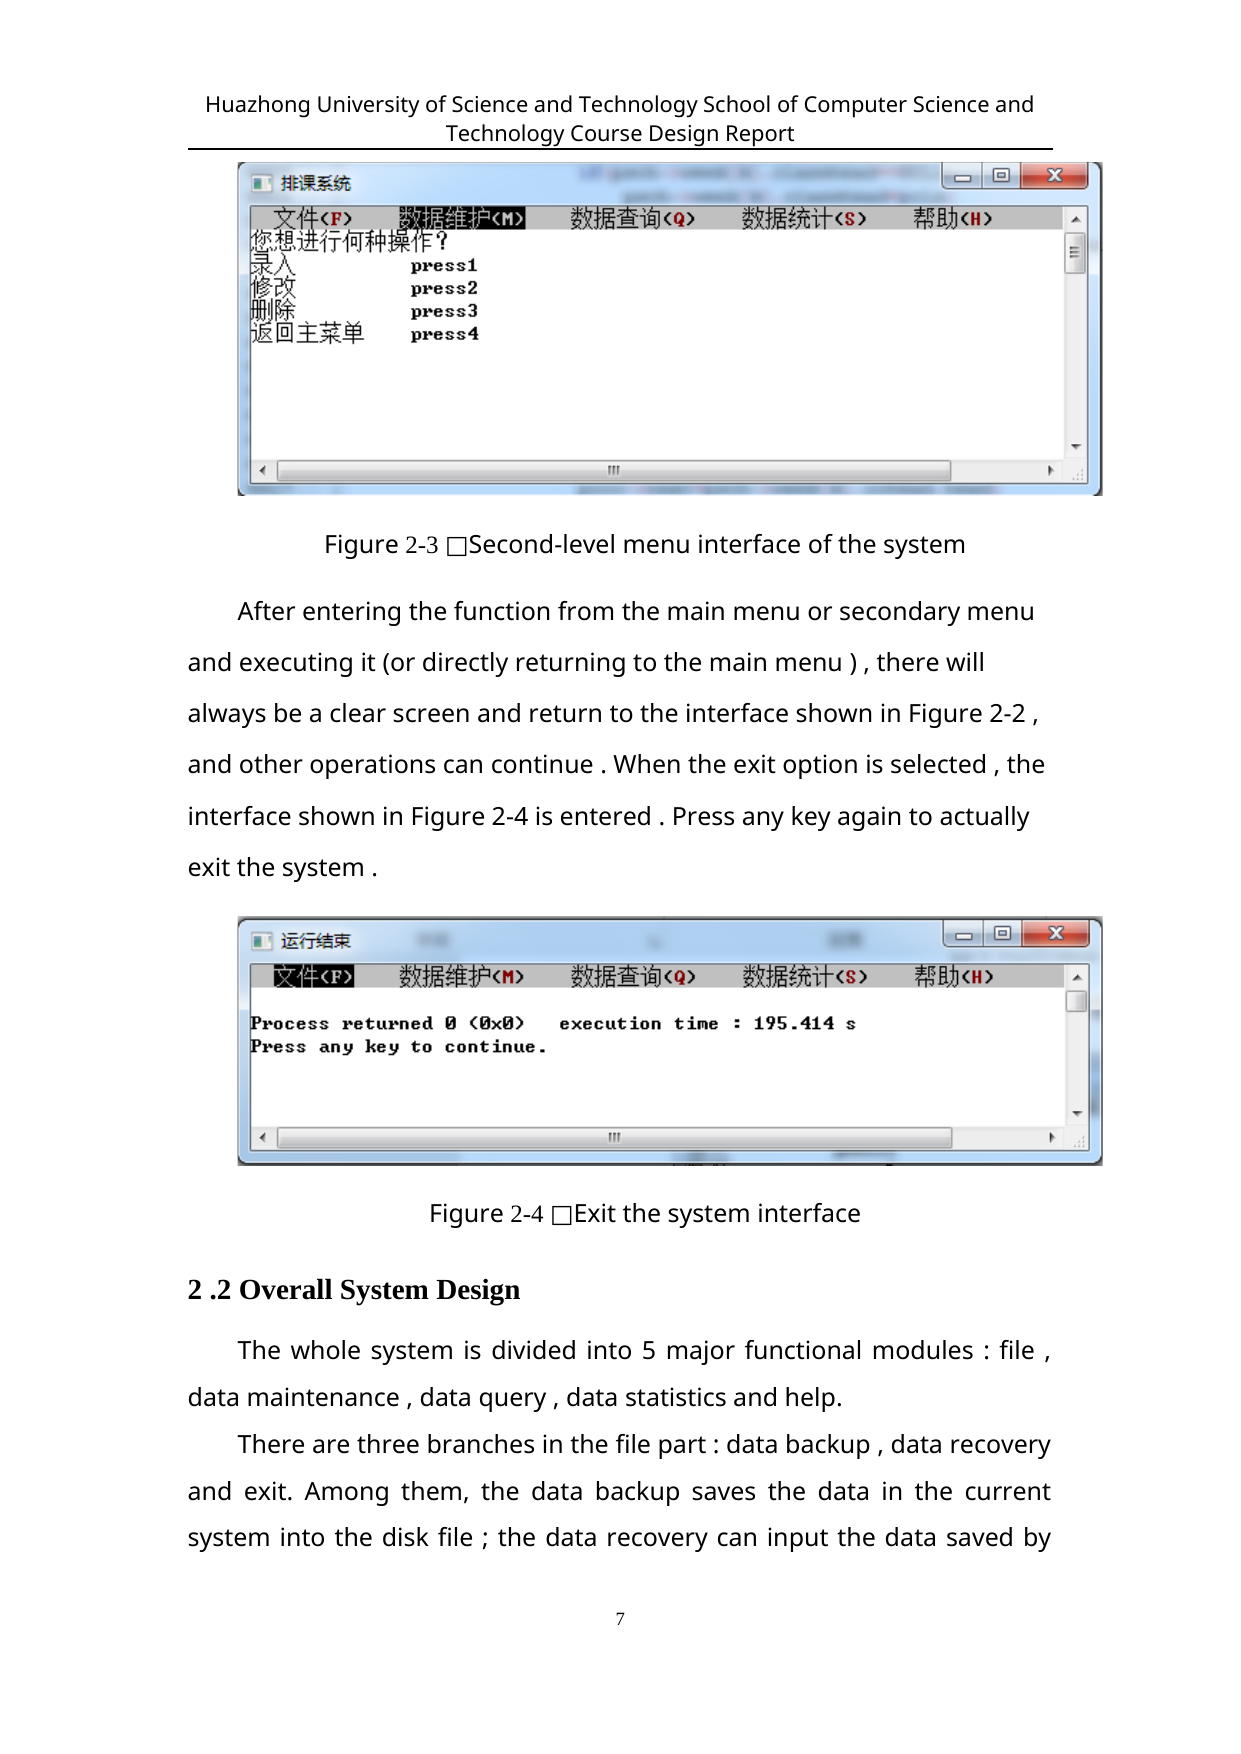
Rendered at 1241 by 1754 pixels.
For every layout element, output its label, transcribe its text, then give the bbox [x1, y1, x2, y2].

text Figure 2-3 □Second-level menu interface of the system [187, 527, 1053, 561]
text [187, 1416, 1053, 1556]
picture [237, 916, 1103, 1166]
text The whole system is divided into 5 major functional modules : file , data maintenance , data query , data statistics and help. [187, 1322, 1053, 1416]
picture [237, 162, 1103, 496]
text Figure 2-4 □Exit the system interface [187, 1196, 1053, 1230]
text After entering the function from the main menu or secondary menu and executing it (or directly returning to the main menu ) , there will always be a clear screen and return to the interface shown in Figure 2-2 , and other operations can continue . When the exit option is selected , the interface shown in Figure 2-4 is entered . Press any key again to actually exit the system . [187, 594, 1053, 883]
subtitle 2 .2 Overall System Design [187, 1272, 1053, 1306]
